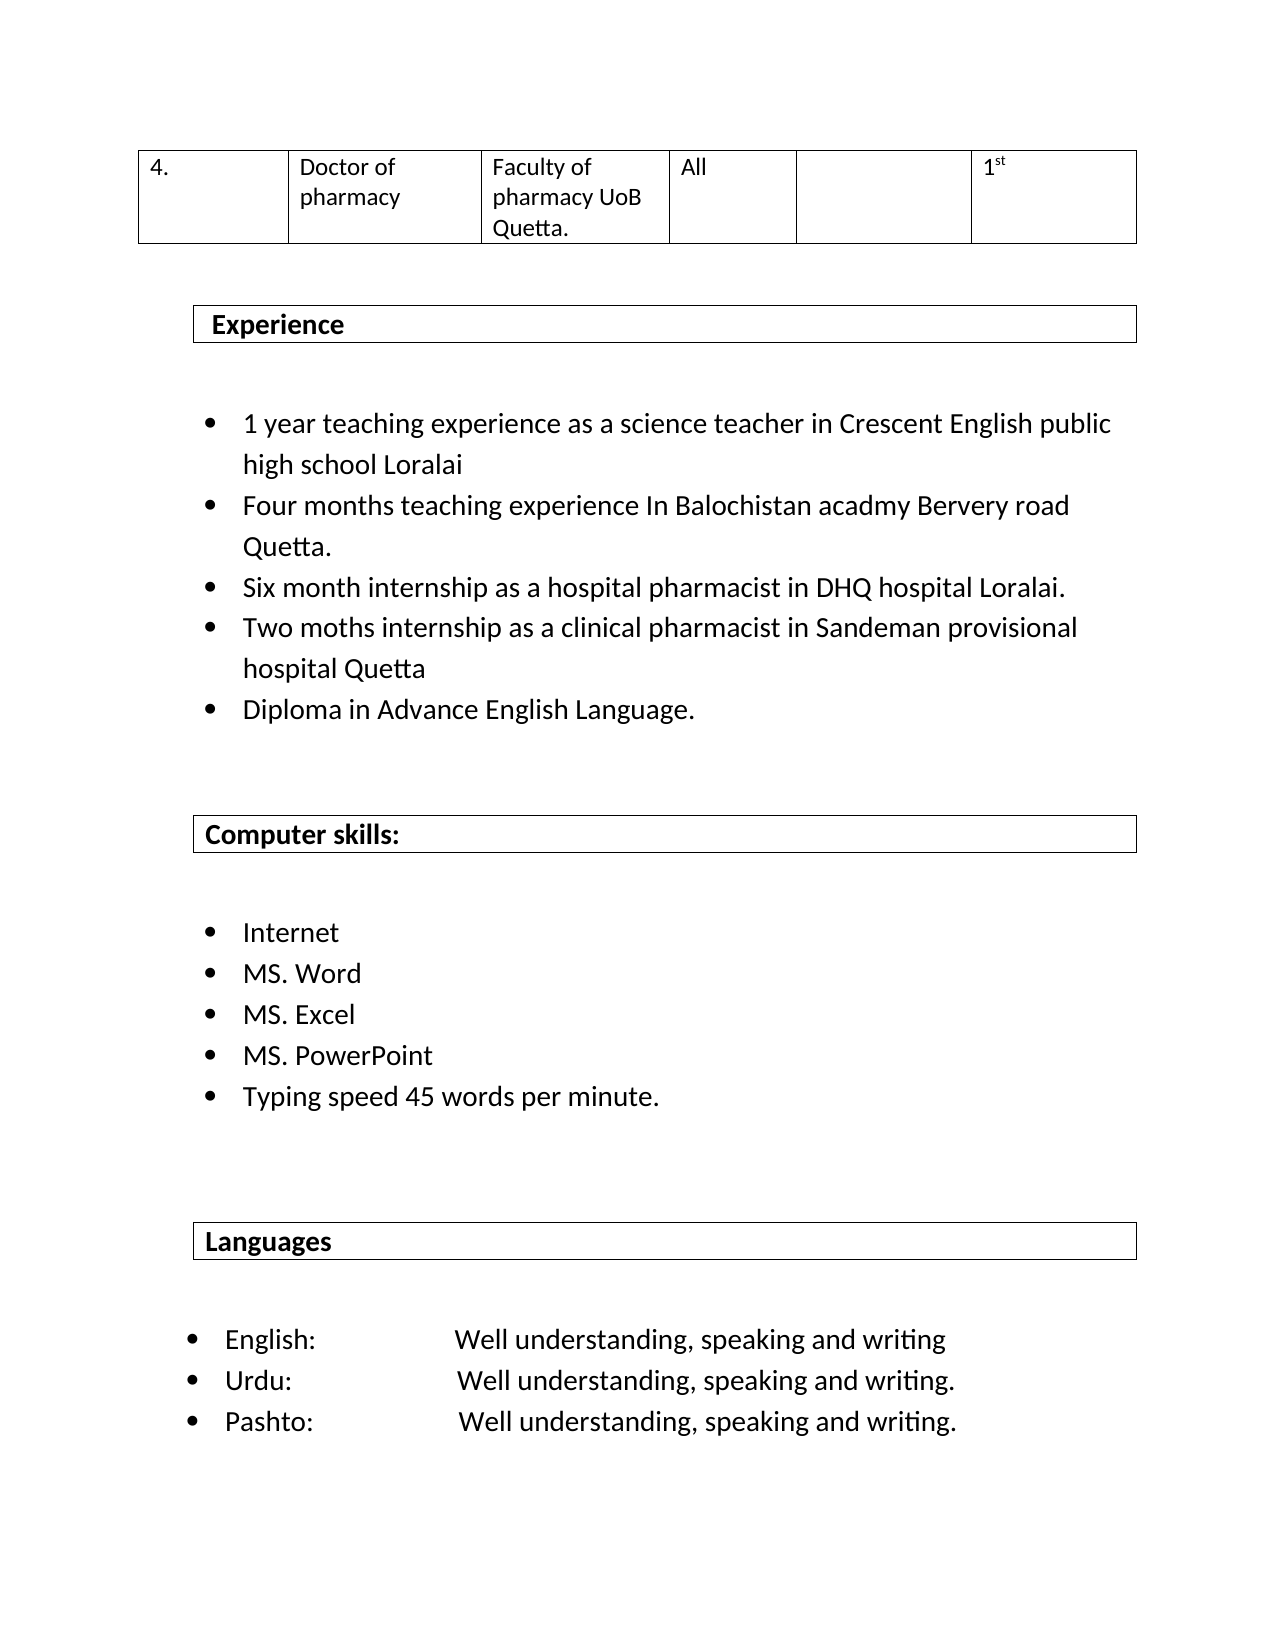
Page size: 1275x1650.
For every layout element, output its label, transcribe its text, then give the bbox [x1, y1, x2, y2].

list 1 year teaching experience as a science teacher in Crescent English public high school Loralai [205, 405, 1125, 481]
table_header Languages [194, 1223, 1136, 1258]
list Diploma in Advance English Language. [205, 691, 1125, 727]
table_header Experience [194, 306, 1136, 342]
table_cell Faculty of pharmacy UoB Quetta. [482, 151, 669, 243]
table_header Computer skills: [194, 816, 1136, 852]
list Internet [205, 914, 1125, 950]
table_cell 1st [972, 151, 1136, 243]
list Typing speed 45 words per minute. [205, 1078, 1125, 1114]
table_cell [797, 151, 971, 243]
list Six month internship as a hospital pharmacist in DHQ hospital Loralai. [205, 569, 1125, 604]
table_cell All [670, 151, 796, 243]
list English: Well understanding, speaking and writing [187, 1321, 1125, 1357]
table_cell 4. [139, 151, 288, 243]
list MS. PowerPoint [205, 1037, 1125, 1073]
list MS. Word [205, 955, 1125, 991]
list Four months teaching experience In Balochistan acadmy Bervery road Quetta. [205, 487, 1125, 563]
list MS. Excel [205, 996, 1125, 1032]
table_cell Doctor of pharmacy [289, 151, 481, 243]
list Pashto: Well understanding, speaking and writing. [187, 1403, 1125, 1439]
list Two moths internship as a clinical pharmacist in Sandeman provisional hospital Quetta [205, 609, 1125, 686]
list Urdu: Well understanding, speaking and writing. [187, 1362, 1125, 1398]
